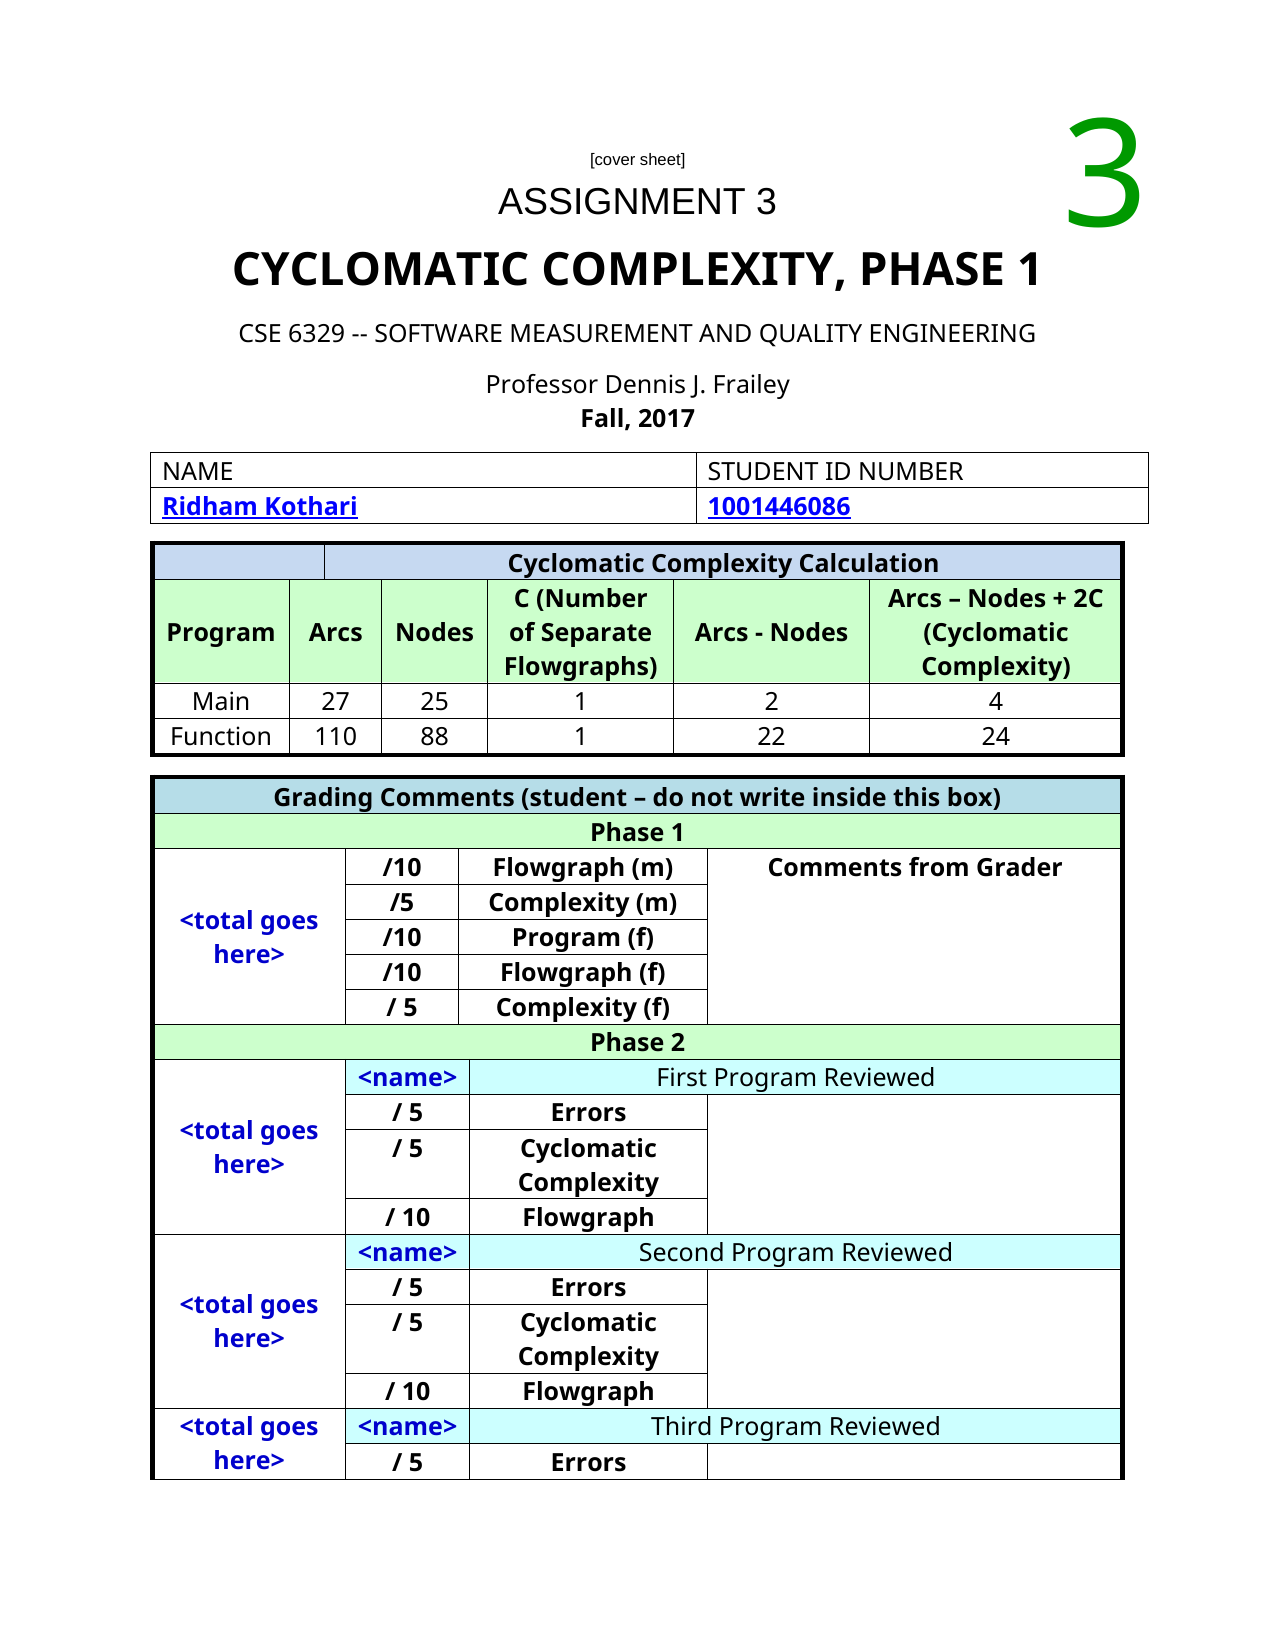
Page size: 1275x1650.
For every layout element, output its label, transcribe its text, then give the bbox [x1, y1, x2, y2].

table_cell Function [155, 719, 289, 753]
text [cover sheet] [150, 150, 1040, 169]
table_cell 88 [382, 719, 487, 753]
table_cell / 5 [346, 990, 458, 1024]
table_cell Arcs – Nodes + 2C (Cyclomatic Complexity) [870, 580, 1120, 682]
table_cell Cyclomatic Complexity [470, 1305, 707, 1373]
table_cell 110 [290, 719, 381, 753]
table_cell 24 [870, 719, 1120, 753]
table_header [155, 545, 324, 579]
table_header NAME [151, 453, 696, 487]
text CYCLOMATIC COMPLEXITY, PHASE 1 [150, 236, 1125, 299]
table_cell / 5 [346, 1305, 469, 1373]
table_cell Phase 2 [155, 1025, 1120, 1059]
table_cell [708, 1270, 1120, 1408]
table_cell First Program Reviewed [470, 1060, 1120, 1094]
table_cell Flowgraph [470, 1374, 707, 1408]
table_cell Ridham Kothari [151, 488, 696, 522]
table_header Cyclomatic Complexity Calculation [325, 545, 1120, 579]
table_cell Flowgraph [470, 1199, 707, 1233]
table_cell <total goes here> [155, 849, 345, 1024]
table_cell /10 [346, 849, 458, 883]
table_cell /5 [346, 885, 458, 918]
table_cell 25 [382, 684, 487, 718]
text Professor Dennis J. Frailey [150, 367, 1125, 401]
table_cell / 10 [346, 1199, 469, 1233]
table_cell Comments from Grader [708, 849, 1120, 1024]
table_header STUDENT ID NUMBER [697, 453, 1148, 487]
table_cell Cyclomatic Complexity [470, 1130, 707, 1198]
table_cell / 10 [346, 1374, 469, 1408]
table_cell C (Number of Separate Flowgraphs) [488, 580, 673, 682]
table_cell Third Program Reviewed [470, 1409, 1120, 1443]
table_cell <total goes here> [155, 1060, 345, 1233]
table_cell Second Program Reviewed [470, 1235, 1120, 1268]
table_cell <name> [346, 1235, 469, 1268]
table_cell Nodes [382, 580, 487, 682]
table_cell <name> [346, 1409, 469, 1443]
table_cell 27 [290, 684, 381, 718]
table_cell <total goes here> [155, 1235, 345, 1408]
table_cell 22 [674, 719, 869, 753]
table_cell / 5 [346, 1130, 469, 1198]
table_cell Program [155, 580, 289, 682]
table_cell 2 [674, 684, 869, 718]
table_cell Phase 1 [155, 814, 1120, 848]
table_cell [708, 1095, 1120, 1233]
table_cell 1 [488, 719, 673, 753]
table_cell / 5 [346, 1444, 469, 1479]
table_header Grading Comments (student – do not write inside this box) [155, 779, 1120, 813]
table_cell [708, 1444, 1120, 1479]
table_cell /10 [346, 920, 458, 954]
table_cell <name> [346, 1060, 469, 1094]
table_cell Errors [470, 1444, 707, 1479]
table_cell / 5 [346, 1095, 469, 1129]
table_cell 1001446086 [697, 488, 1148, 522]
table_cell Complexity (m) [459, 885, 707, 918]
table_cell /10 [346, 955, 458, 989]
table_cell Errors [470, 1095, 707, 1129]
table_cell Main [155, 684, 289, 718]
text CSE 6329 -- SOFTWARE MEASUREMENT AND QUALITY ENGINEERING [150, 316, 1125, 350]
text Fall, 2017 [150, 401, 1125, 435]
table_cell Errors [470, 1270, 707, 1304]
table_cell Program (f) [459, 920, 707, 954]
table_cell Flowgraph (m) [459, 849, 707, 883]
table_cell <total goes here> [155, 1409, 345, 1479]
table_cell Complexity (f) [459, 990, 707, 1024]
table_cell Flowgraph (f) [459, 955, 707, 989]
table_cell Arcs - Nodes [674, 580, 869, 682]
table_cell Arcs [290, 580, 381, 682]
table_cell 1 [488, 684, 673, 718]
table_cell 4 [870, 684, 1120, 718]
table_cell / 5 [346, 1270, 469, 1304]
text ASSIGNMENT 3 [150, 179, 1040, 222]
